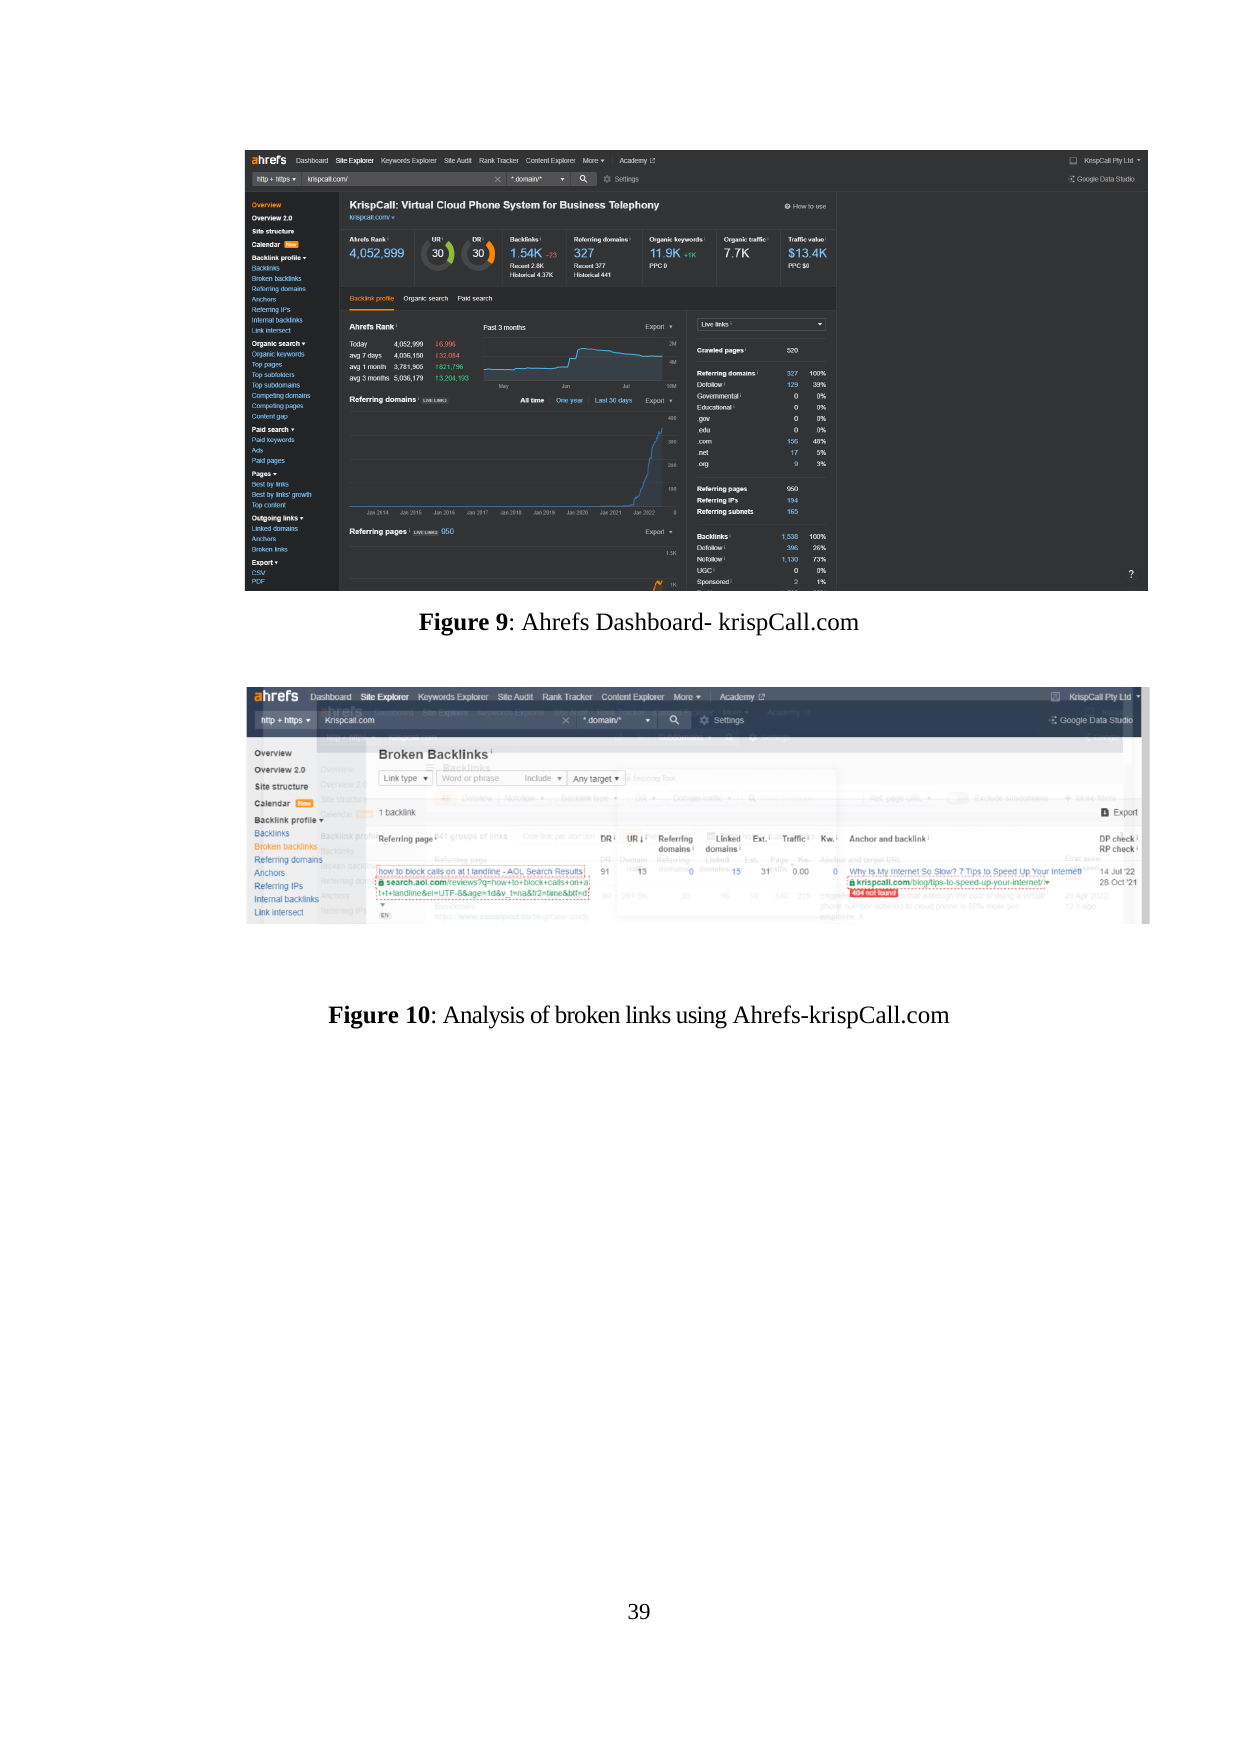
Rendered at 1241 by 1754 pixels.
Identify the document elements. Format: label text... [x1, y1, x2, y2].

picture [246, 687, 1150, 924]
text Figure 9: Ahrefs Dashboard- krispCall.com [187, 607, 1090, 635]
picture [244, 150, 1148, 591]
text Figure 10: Analysis of broken links using Ahrefs-krispCall.com [187, 1000, 1090, 1029]
